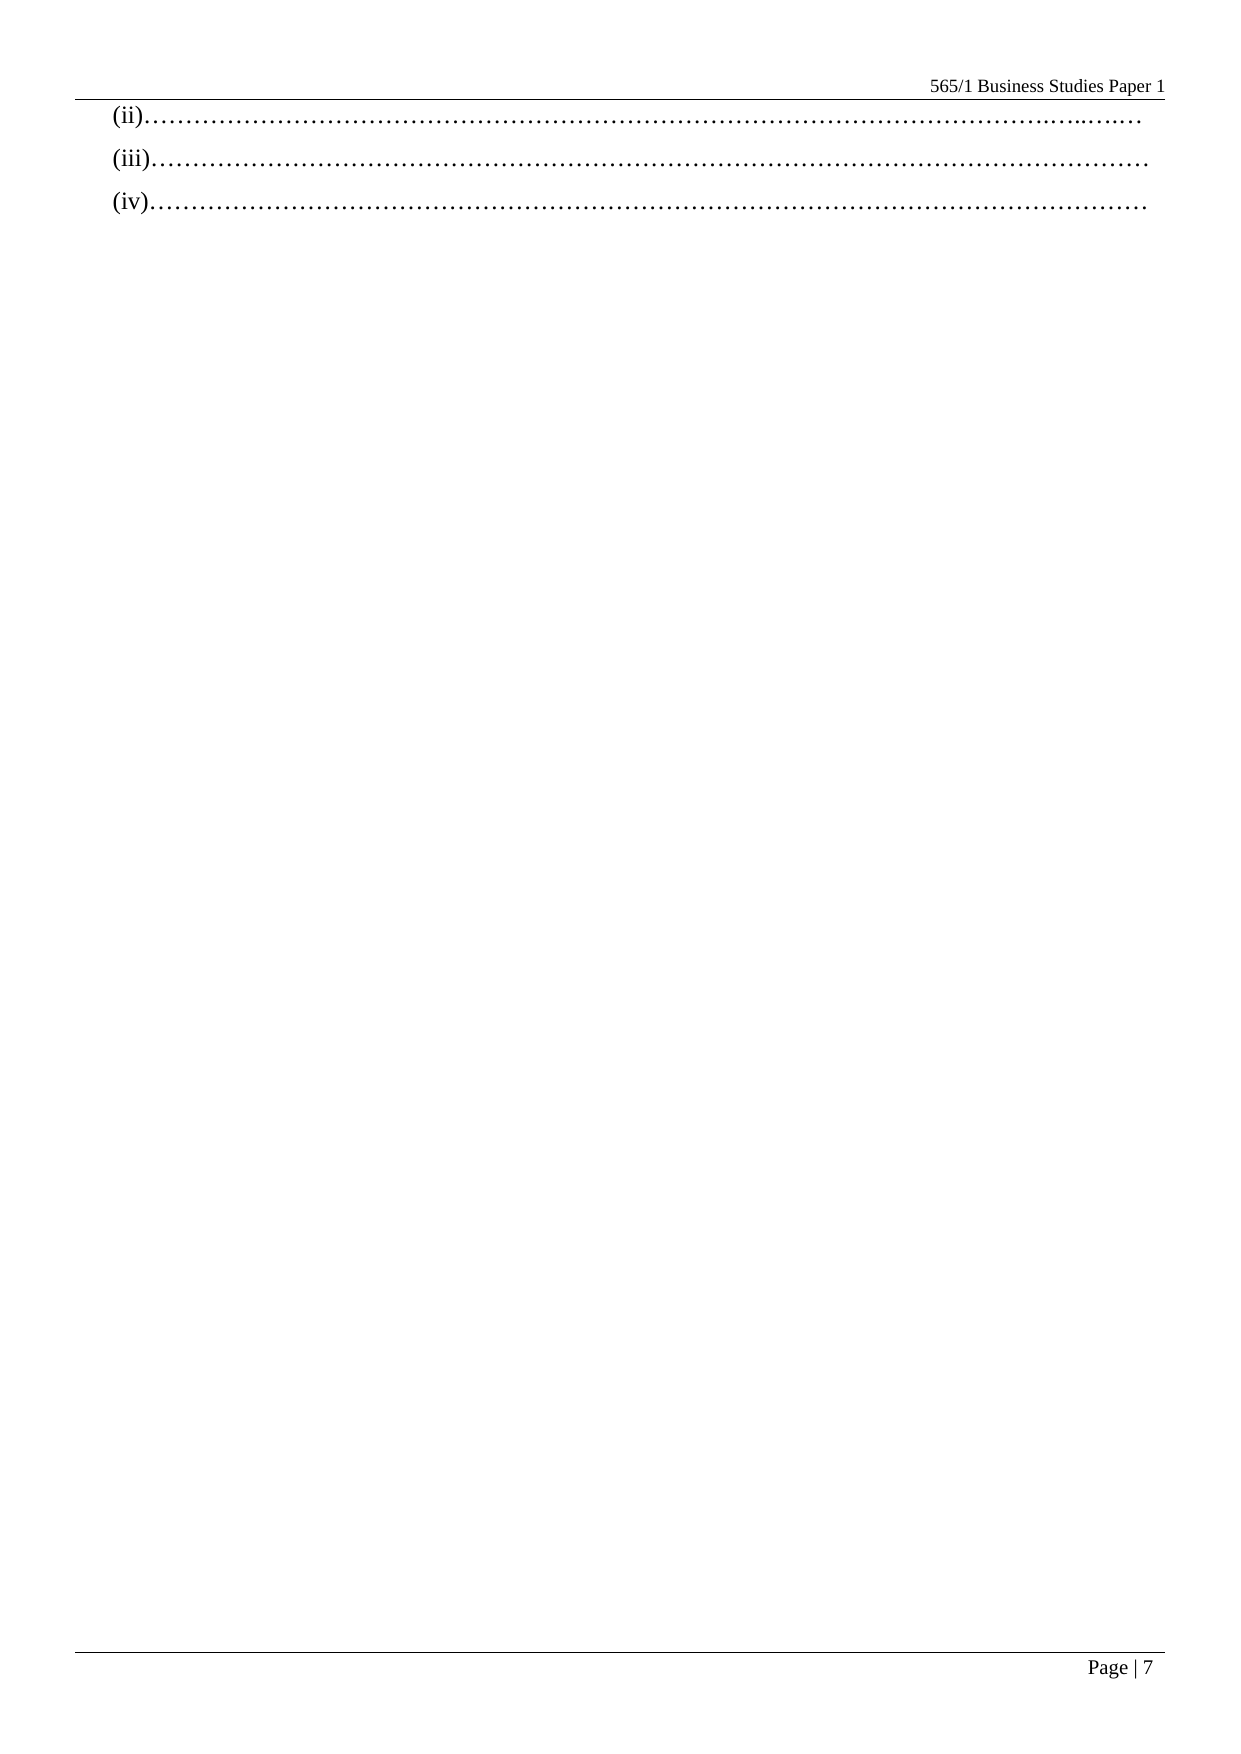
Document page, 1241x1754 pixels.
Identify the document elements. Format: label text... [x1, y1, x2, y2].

text (iv)………………………………………………………………………………………………………… [112, 186, 1165, 215]
text (ii)……………………………………………………………………………………………….…..….… [112, 100, 1165, 128]
text (iii)………………………………………………………………………………………………………… [112, 143, 1165, 172]
